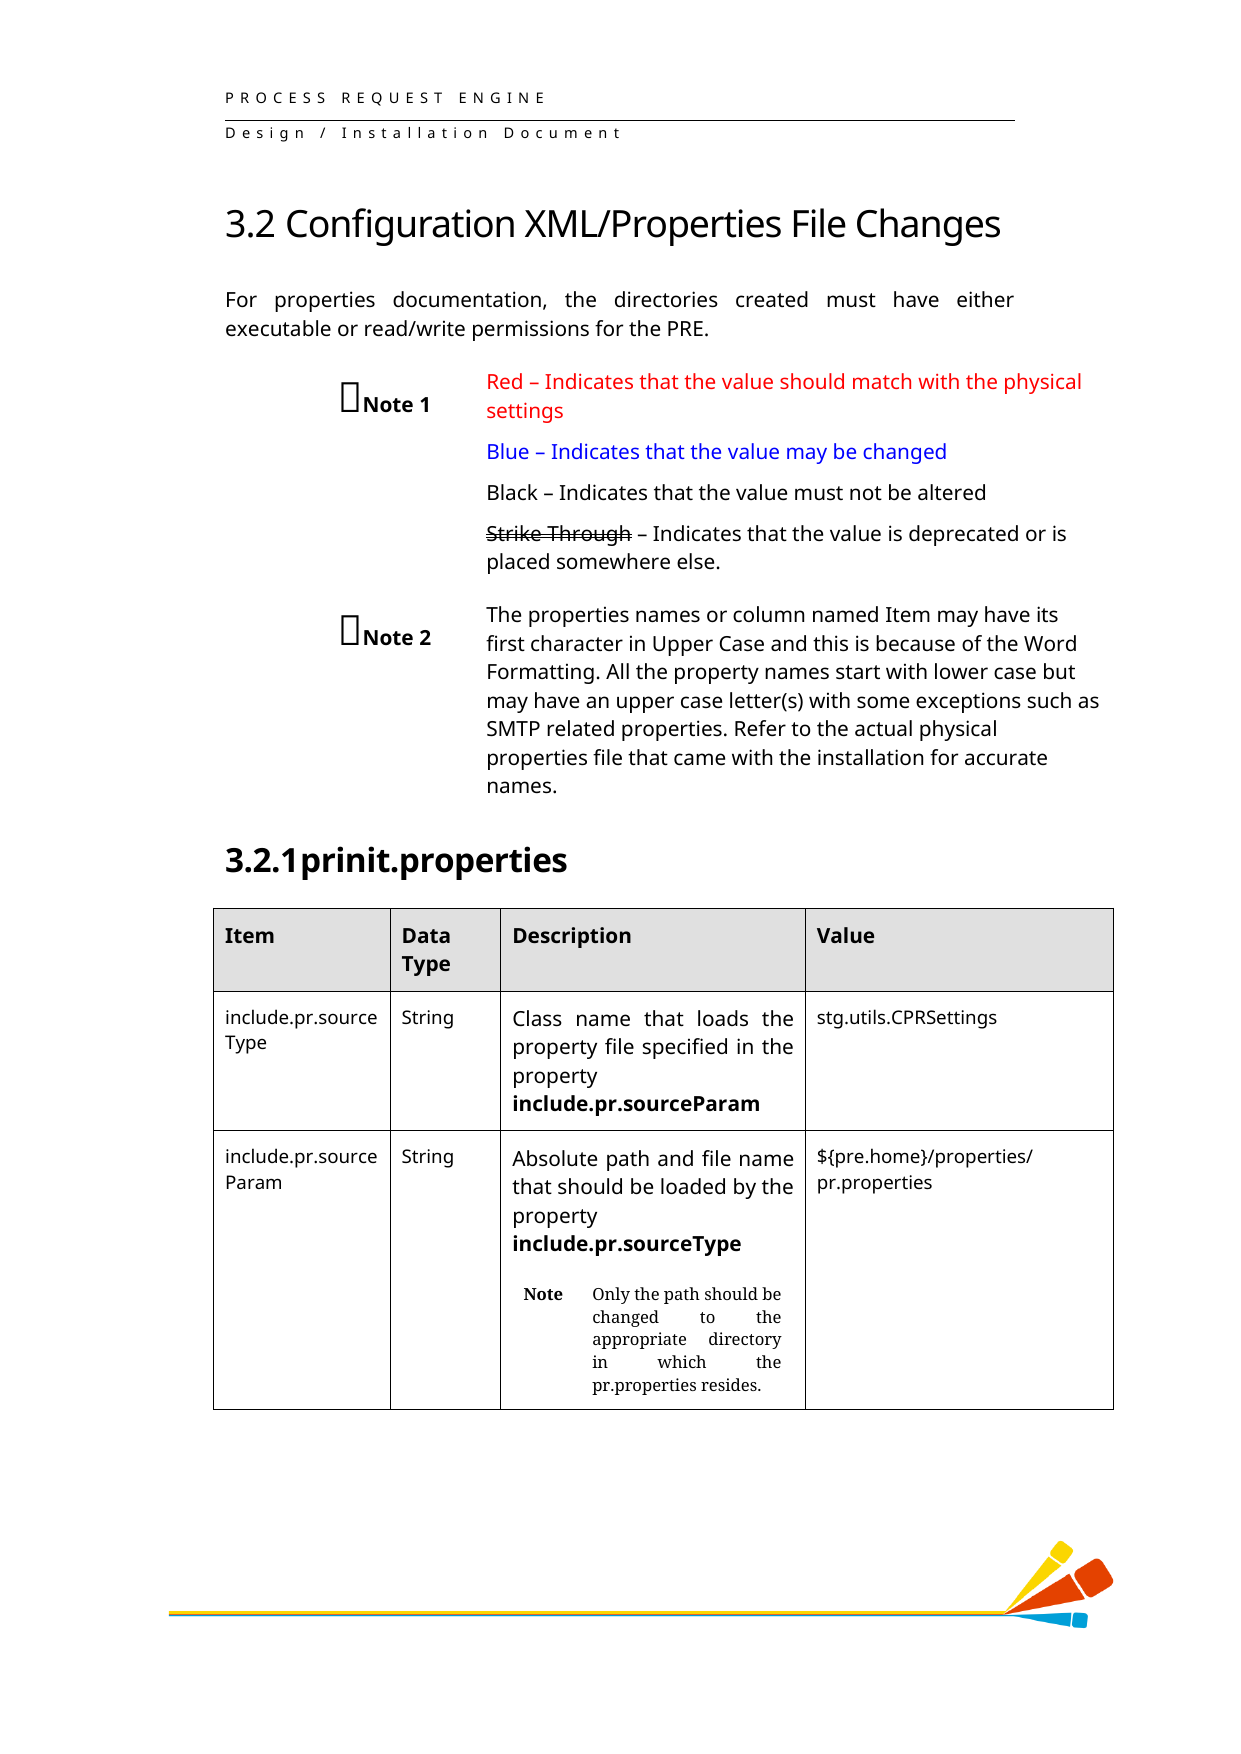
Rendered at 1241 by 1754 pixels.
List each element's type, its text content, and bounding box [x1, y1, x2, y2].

table_cell include.pr.sourceParam [214, 1131, 390, 1409]
text For properties documentation, the directories created must have either executable or read/write permissions for the PRE. [225, 286, 1015, 342]
table_header Description [501, 909, 805, 991]
table_header Data Type [391, 909, 500, 991]
table_cell String [391, 992, 500, 1130]
subtitle Configuration XML/Properties File Changes [225, 197, 1015, 248]
table_header Note 1 [326, 355, 475, 588]
table_cell The properties names or column named Item may have its first character in Upper Case and this is because of the Word Formatting. All the property names start with lower case but may have an upper case letter(s) with some exceptions such as SMTP related properties. Refer to the actual physical properties file that came with the installation for accurate names. [475, 588, 1114, 812]
table_cell Absolute path and file name that should be loaded by the property include.pr.sourceType [501, 1131, 805, 1409]
subtitle prinit.properties [225, 837, 1015, 883]
table_header Item [214, 909, 390, 991]
table_cell ${pre.home}/properties/pr.properties [806, 1131, 1113, 1409]
table_cell include.pr.sourceType [214, 992, 390, 1130]
table_cell String [391, 1131, 500, 1409]
table_header Value [806, 909, 1113, 991]
table_cell Class name that loads the property file specified in the property include.pr.sourceParam [501, 992, 805, 1130]
table_cell Note 2 [326, 588, 475, 812]
table_cell stg.utils.CPRSettings [806, 992, 1113, 1130]
table_header Red – Indicates that the value should match with the physical settings Blue – Indicates that the value may be changed Black – Indicates that the value must not be altered Strike Through – Indicates that the value is deprecated or is placed somewhere else. [475, 355, 1114, 588]
picture [168, 1532, 1125, 1646]
